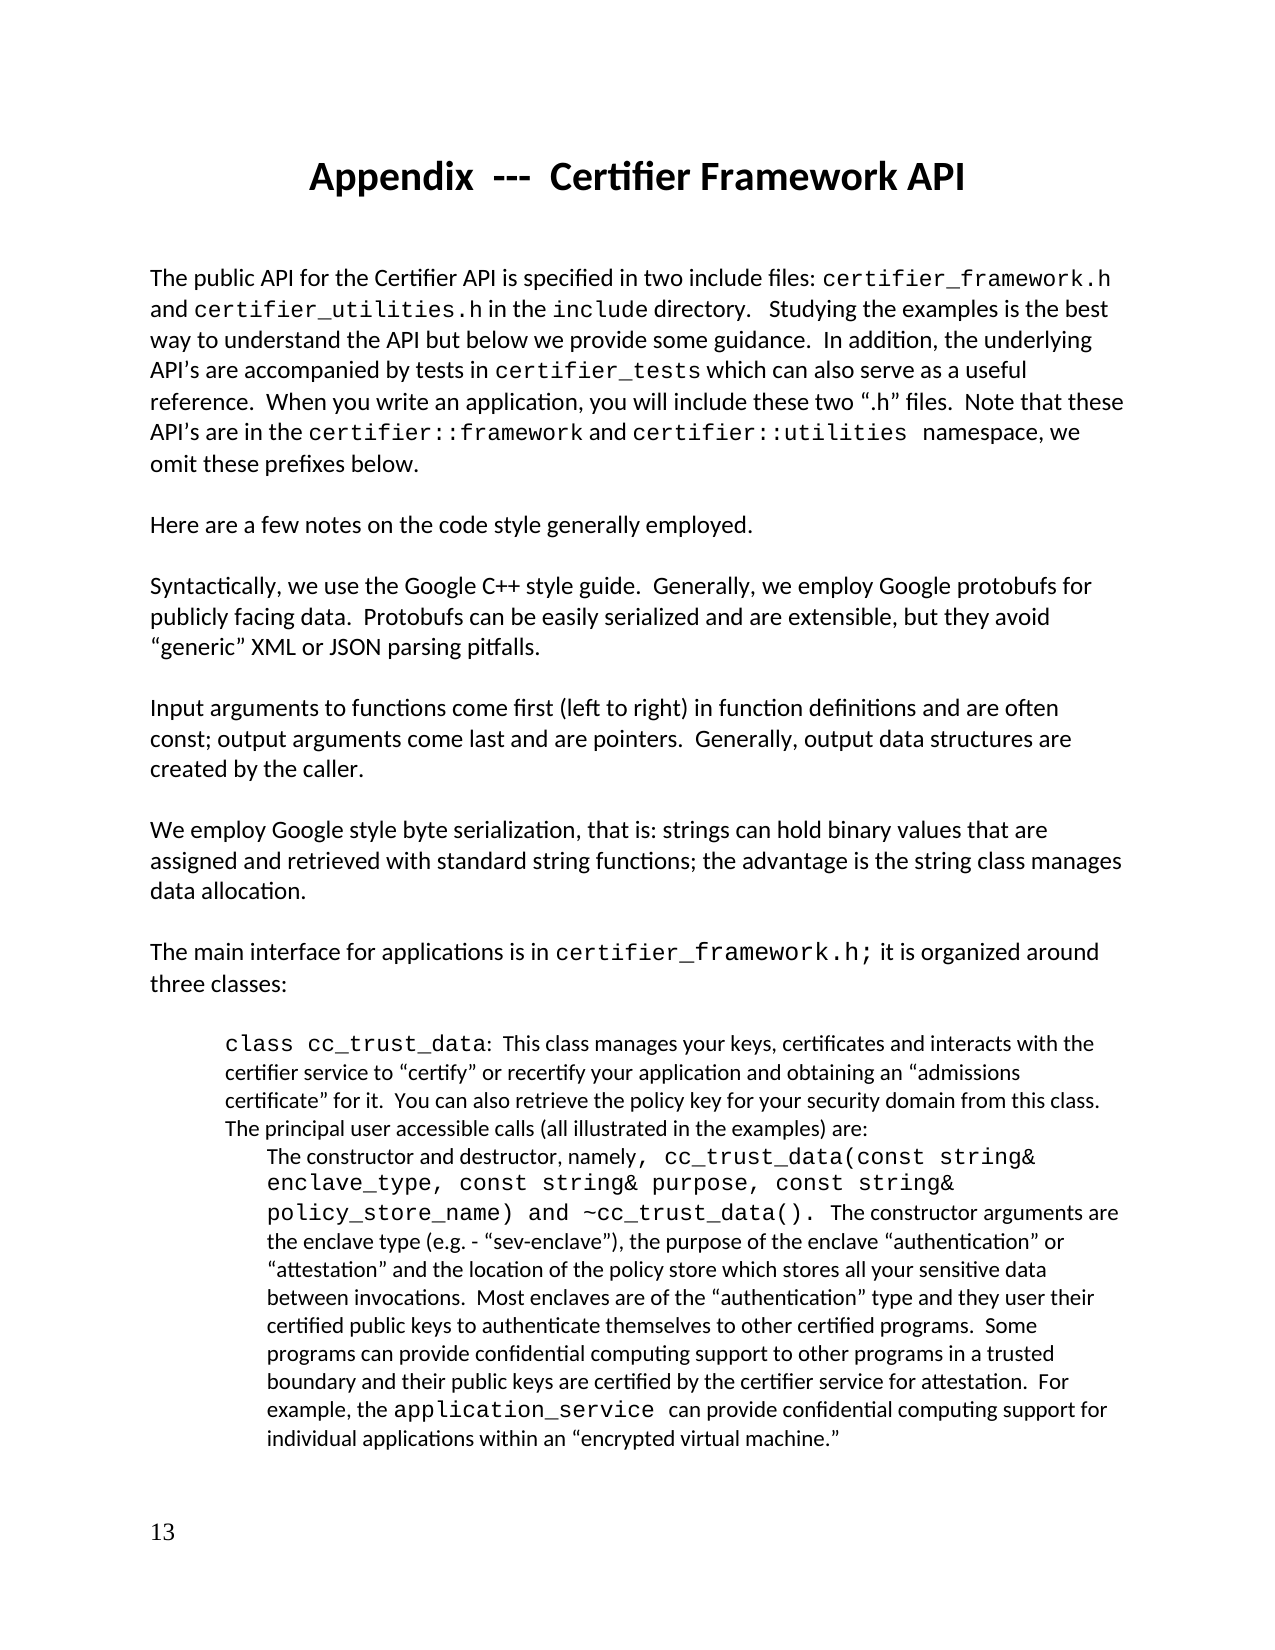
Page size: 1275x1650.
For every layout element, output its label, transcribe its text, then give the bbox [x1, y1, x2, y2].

text Input arguments to functions come first (left to right) in function definitions and are often const; output arguments come last and are pointers. Generally, output data structures are created by the caller. [150, 692, 1125, 784]
text Here are a few notes on the code style generally employed. [150, 509, 1125, 540]
text The constructor and destructor, namely, cc_trust_data(const string& enclave_type, const string& purpose, const string& policy_store_name) and ~cc_trust_data(). The constructor arguments are the enclave type (e.g. - “sev-enclave”), the purpose of the enclave “authentication” or “attestation” and the location of the policy store which stores all your sensitive data between invocations. Most enclaves are of the “authentication” type and they user their certified public keys to authenticate themselves to other certified programs. Some programs can provide confidential computing support to other programs in a trusted boundary and their public keys are certified by the certifier service for attestation. For example, the application_service can provide confidential computing support for individual applications within an “encrypted virtual machine.” [267, 1142, 1125, 1452]
text The main interface for applications is in certifier_framework.h; it is organized around three classes: [150, 936, 1125, 999]
text We employ Google style byte serialization, that is: strings can hold binary values that are assigned and retrieved with standard string functions; the advantage is the string class manages data allocation. [150, 814, 1125, 906]
text class cc_trust_data: This class manages your keys, certificates and interacts with the certifier service to “certify” or recertify your application and obtaining an “admissions certificate” for it. You can also retrieve the policy key for your security domain from this class. The principal user accessible calls (all illustrated in the examples) are: [225, 1029, 1125, 1142]
text Syntactically, we use the Google C++ style guide. Generally, we employ Google protobufs for publicly facing data. Protobufs can be easily serialized and are extensible, but they avoid “generic” XML or JSON parsing pitfalls. [150, 570, 1125, 662]
text The public API for the Certifier API is specified in two include files: certifier_framework.h and certifier_utilities.h in the include directory. Studying the examples is the best way to understand the API but below we provide some guidance. In addition, the underlying API’s are accompanied by tests in certifier_tests which can also serve as a useful reference. When you write an application, you will include these two “.h” files. Note that these API’s are in the certifier::framework and certifier::utilities namespace, we omit these prefixes below. [150, 262, 1125, 479]
text Appendix --- Certifier Framework API [150, 150, 1125, 201]
